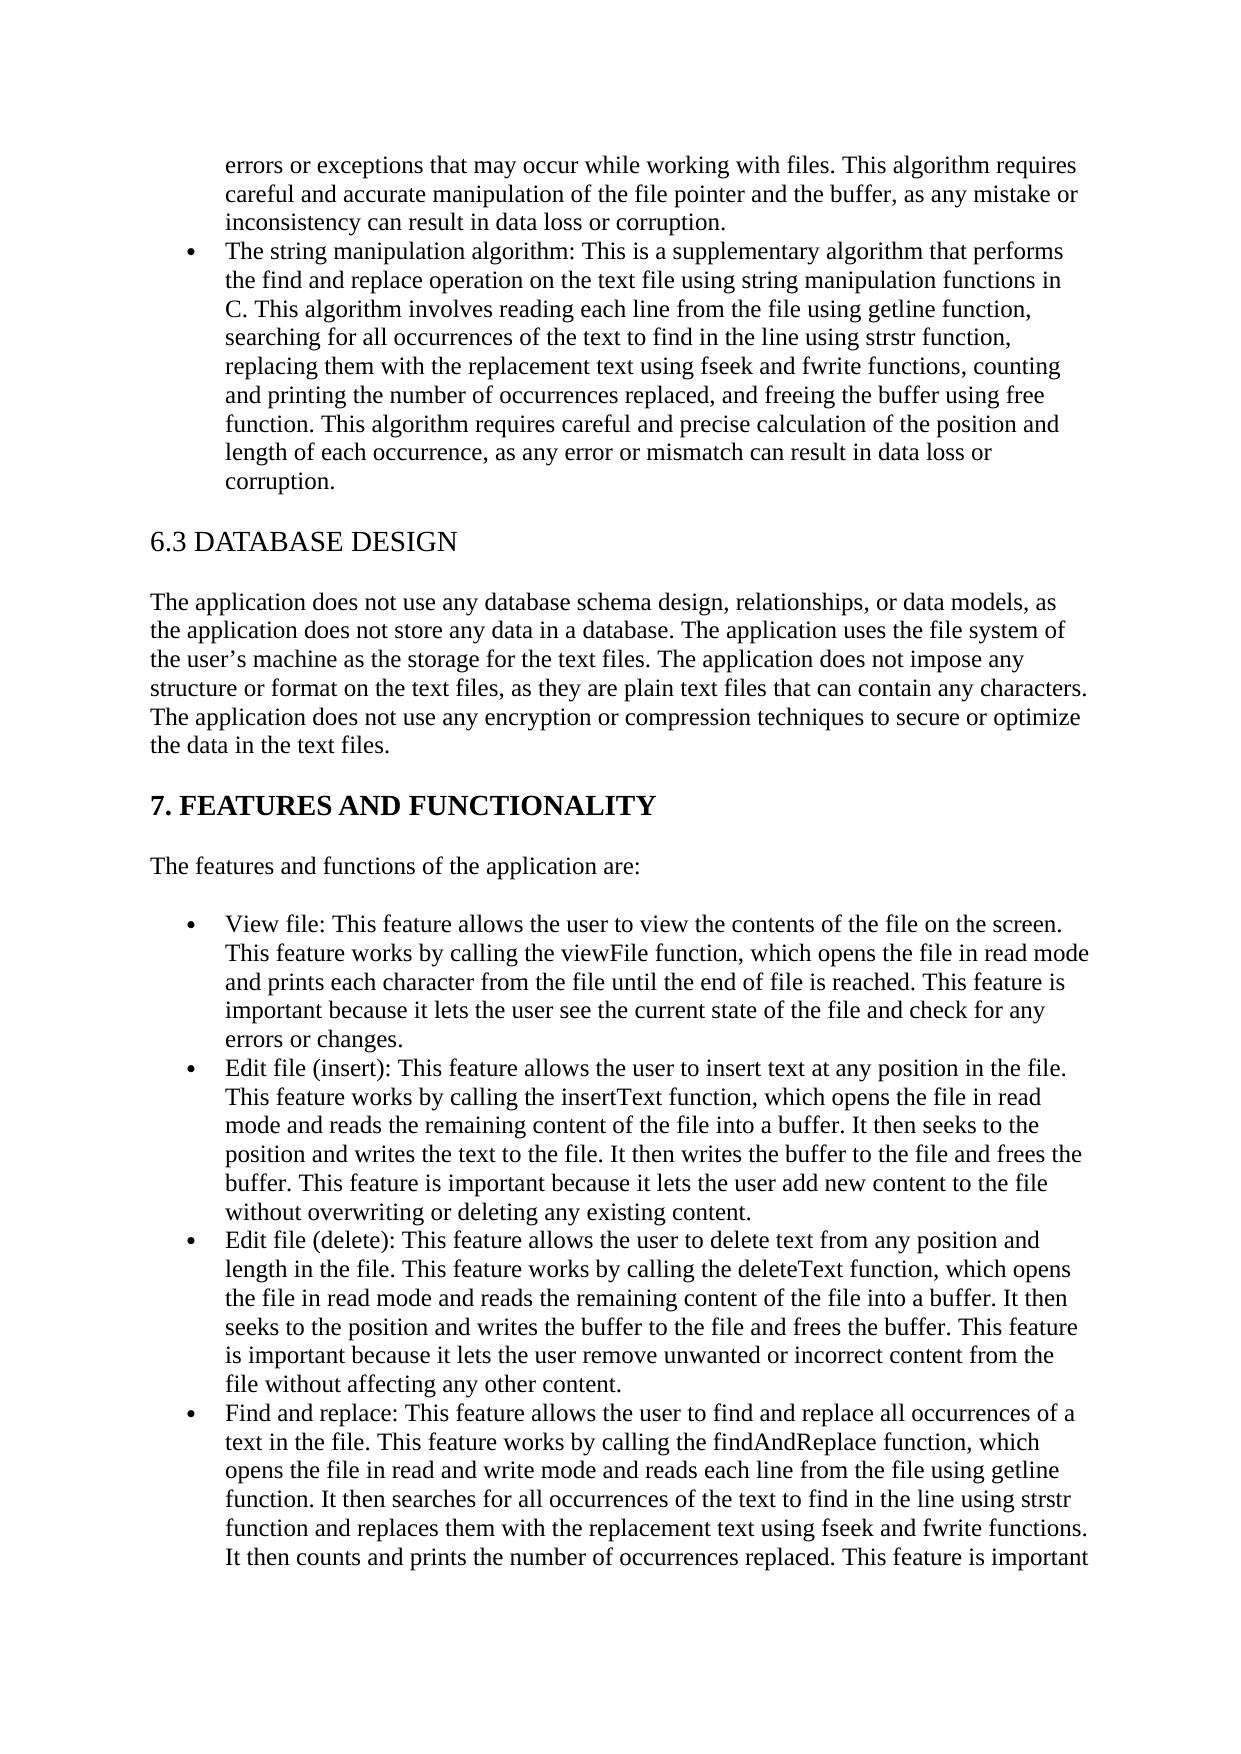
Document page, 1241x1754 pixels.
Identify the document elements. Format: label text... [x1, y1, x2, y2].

text The application does not use any database schema design, relationships, or data models, as the application does not store any data in a database. The application uses the file system of the user’s machine as the storage for the text files. The application does not impose any structure or format on the text files, as they are plain text files that can contain any characters. The application does not use any encryption or compression techniques to secure or optimize the data in the text files. [150, 587, 1090, 759]
list Edit file (delete): This feature allows the user to delete text from any position and length in the file. This feature works by calling the deleteText function, which opens the file in read mode and reads the remaining content of the file into a buffer. It then seeks to the position and writes the buffer to the file and frees the buffer. This feature is important because it lets the user remove unwanted or incorrect content from the file without affecting any other content. [187, 1225, 1090, 1398]
text The features and functions of the application are: [150, 851, 1090, 880]
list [187, 1398, 1090, 1570]
list Edit file (insert): This feature allows the user to insert text at any position in the file. This feature works by calling the insertText function, which opens the file in read mode and reads the remaining content of the file into a buffer. It then seeks to the position and writes the text to the file. It then writes the buffer to the file and frees the buffer. This feature is important because it lets the user add new content to the file without overwriting or deleting any existing content. [187, 1053, 1090, 1225]
text 7. FEATURES AND FUNCTIONALITY [150, 788, 1090, 822]
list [187, 150, 1090, 236]
list View file: This feature allows the user to view the contents of the file on the screen. This feature works by calling the viewFile function, which opens the file in read mode and prints each character from the file until the end of file is reached. This feature is important because it lets the user see the current state of the file and check for any errors or changes. [187, 909, 1090, 1053]
list The string manipulation algorithm: This is a supplementary algorithm that performs the find and replace operation on the text file using string manipulation functions in C. This algorithm involves reading each line from the file using getline function, searching for all occurrences of the text to find in the line using strstr function, replacing them with the replacement text using fseek and fwrite functions, counting and printing the number of occurrences replaced, and freeing the buffer using free function. This algorithm requires careful and precise calculation of the position and length of each occurrence, as any error or mismatch can result in data loss or corruption. [187, 236, 1090, 495]
text 6.3 DATABASE DESIGN [150, 524, 1090, 558]
